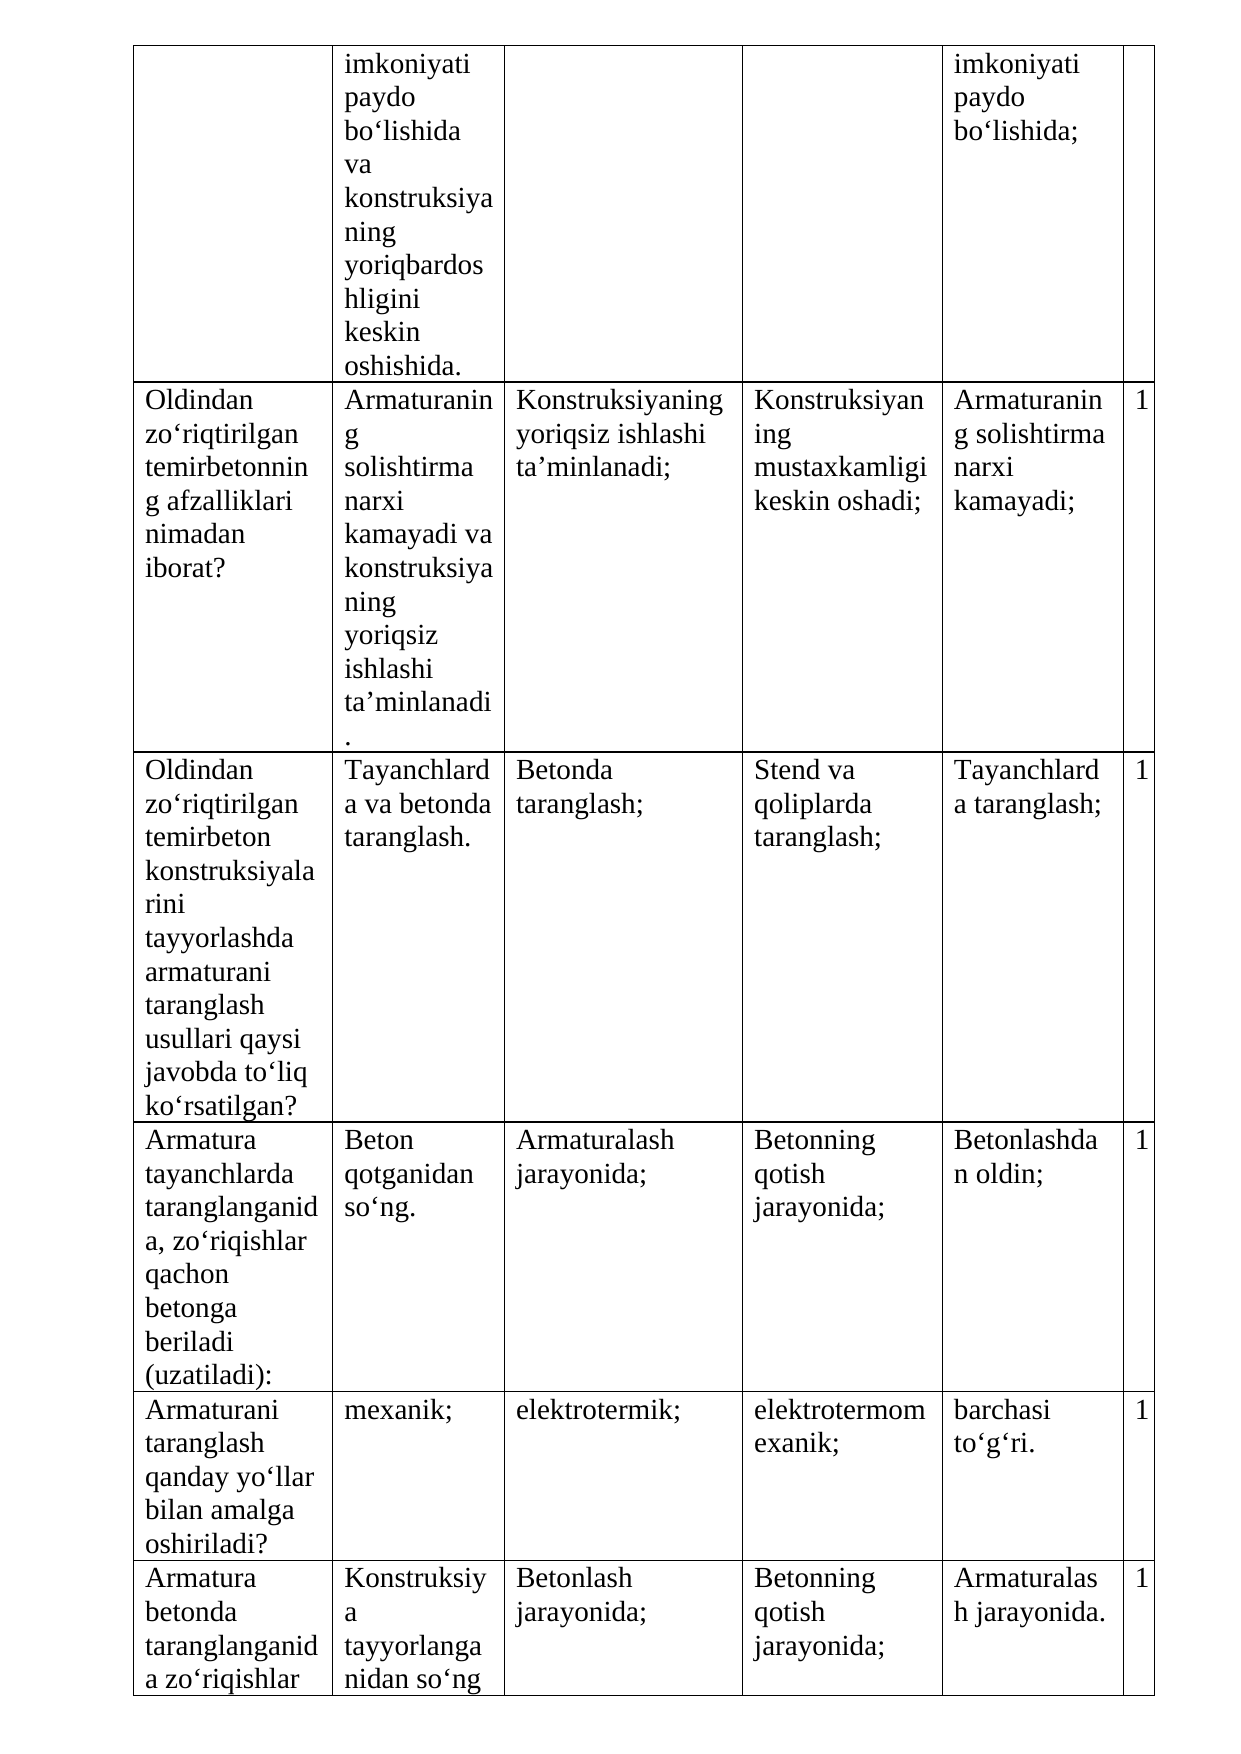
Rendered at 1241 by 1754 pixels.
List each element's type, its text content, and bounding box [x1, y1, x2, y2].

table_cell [743, 1561, 942, 1695]
table_cell Oldindan zo‘riqtirilgan temirbetonning afzalliklari nimadan iborat? [134, 383, 332, 751]
table_cell Betonlashdan oldin; [943, 1123, 1123, 1391]
table_cell elektrotermik; [505, 1392, 742, 1559]
table_cell Betonning qotish jarayonida; [743, 1123, 942, 1391]
table_cell Armatura tayanchlarda taranglanganida, zo‘riqishlar qachon betonga beriladi (uzatiladi): [134, 1123, 332, 1391]
table_cell Oldindan zo‘riqtirilgan temirbeton konstruksiyalarini tayyorlashda armaturani taranglash usullari qaysi javobda to‘liq ko‘rsatilgan? [134, 753, 332, 1121]
table_cell 1 [1124, 1392, 1154, 1559]
table_cell Tayanchlarda taranglash; [943, 753, 1123, 1121]
table_cell mexanik; [333, 1392, 504, 1559]
table_cell barchasi to‘g‘ri. [943, 1392, 1123, 1559]
table_cell 1 [1124, 1123, 1154, 1391]
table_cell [134, 1561, 332, 1695]
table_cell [505, 46, 742, 381]
table_cell Konstruksiyaning yoriqsiz ishlashi ta’minlanadi; [505, 383, 742, 751]
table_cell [333, 1561, 504, 1695]
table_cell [134, 46, 332, 381]
table_cell Stend va qoliplarda taranglash; [743, 753, 942, 1121]
table_cell Betonda taranglash; [505, 753, 742, 1121]
table_cell Tayanchlarda va betonda taranglash. [333, 753, 504, 1121]
table_cell 1 [1124, 753, 1154, 1121]
table_cell Armaturalash jarayonida; [505, 1123, 742, 1391]
table_cell Armaturaning solishtirma narxi kamayadi; [943, 383, 1123, 751]
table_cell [505, 1561, 742, 1695]
table_cell Beton qotganidan so‘ng. [333, 1123, 504, 1391]
table_cell Konstruksiyaning mustaxkamligi keskin oshadi; [743, 383, 942, 751]
table_cell Armaturaning solishtirma narxi kamayadi va konstruksiyaning yoriqsiz ishlashi ta’minlanadi. [333, 383, 504, 751]
table_cell elektrotermomexanik; [743, 1392, 942, 1559]
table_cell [743, 46, 942, 381]
table_cell Armaturani taranglash qanday yo‘llar bilan amalga oshiriladi? [134, 1392, 332, 1559]
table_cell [333, 46, 504, 381]
table_cell 1 [1124, 46, 1154, 381]
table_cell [943, 1561, 1123, 1695]
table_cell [943, 46, 1123, 381]
table_cell 1 [1124, 383, 1154, 751]
table_cell 1 [1124, 1561, 1154, 1695]
